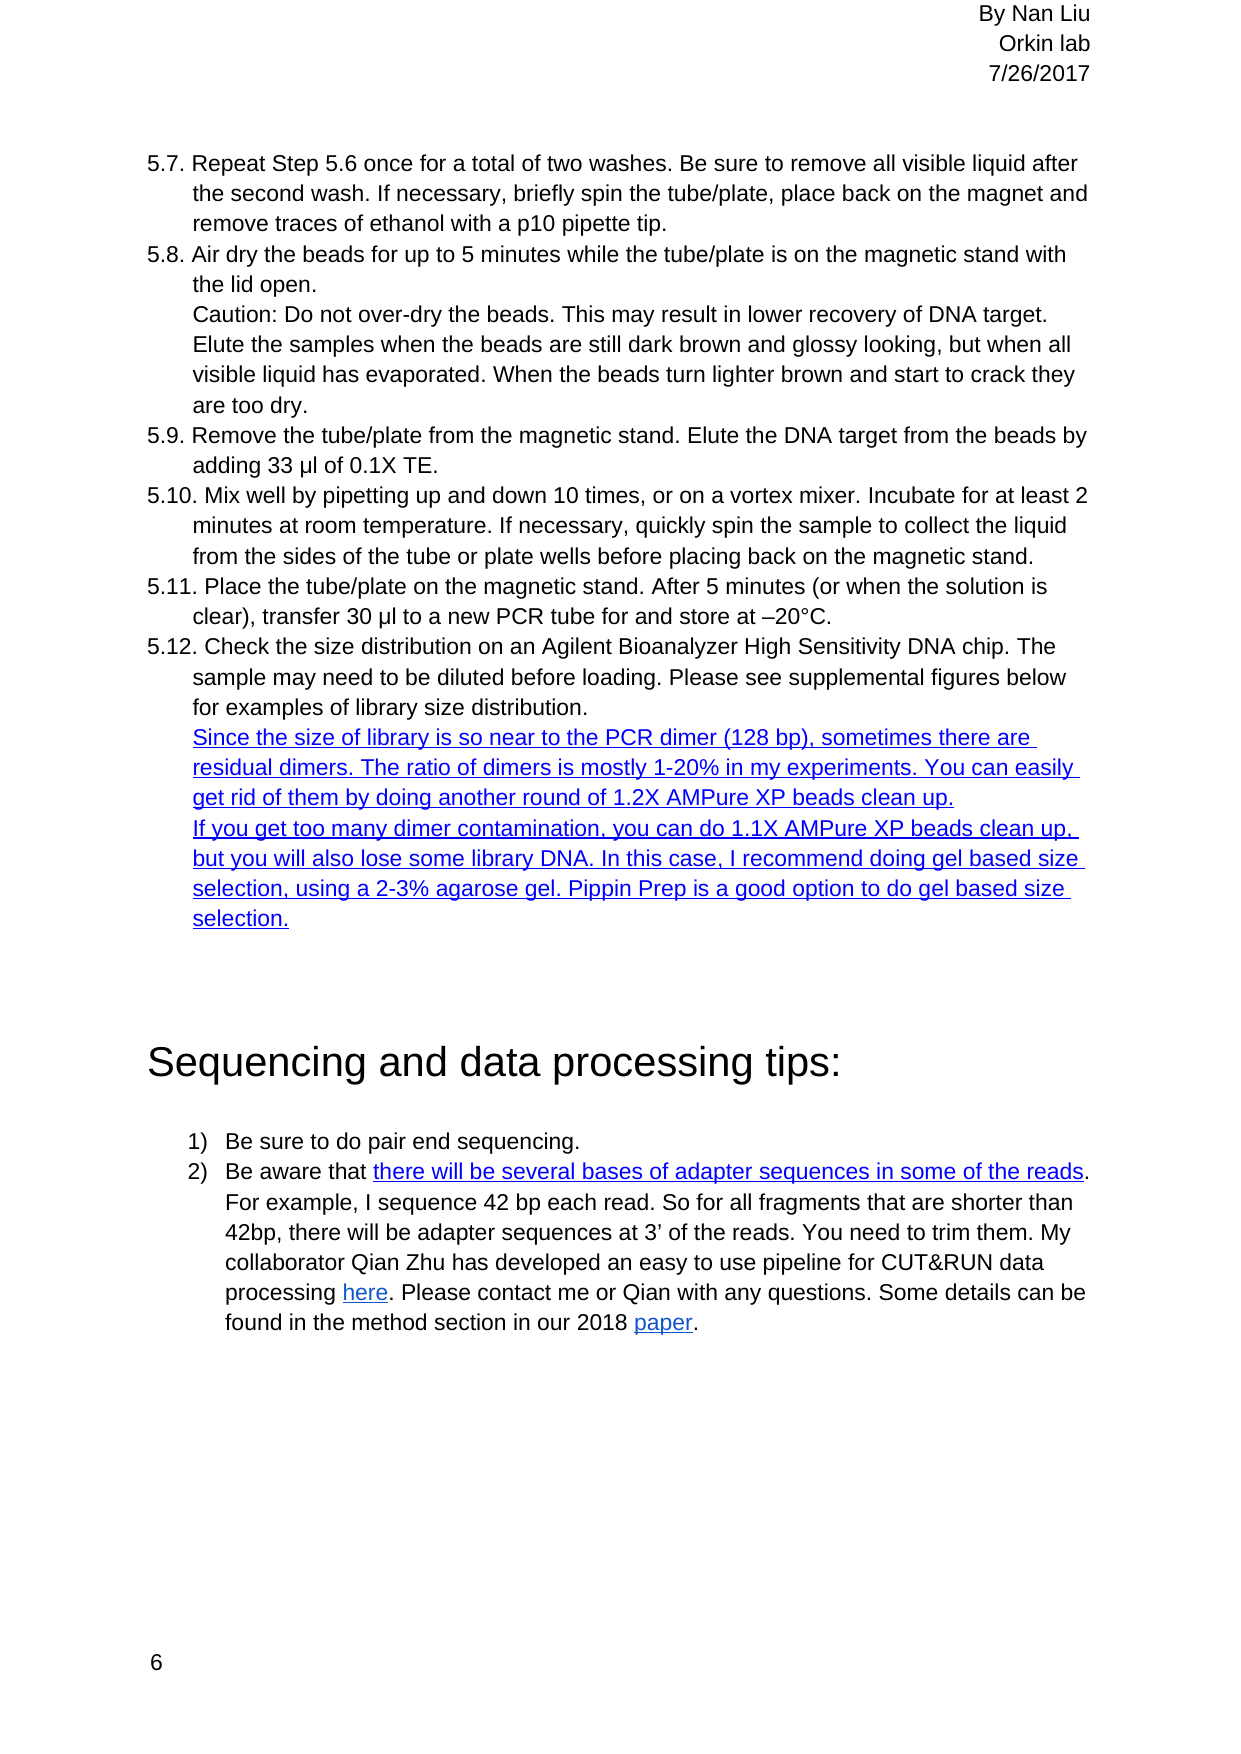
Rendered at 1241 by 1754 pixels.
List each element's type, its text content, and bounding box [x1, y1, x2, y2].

list Be sure to do pair end sequencing. [187, 1128, 1090, 1154]
text 5.7. Repeat Step 5.6 once for a total of two washes. Be sure to remove all visible liquid after the second wash. If necessary, briefly spin the tube/plate, place back on the magnet and remove traces of ethanol with a p10 pipette tip. [147, 150, 1090, 237]
text 5.10. Mix well by pipetting up and down 10 times, or on a vortex mixer. Incubate for at least 2 minutes at room temperature. If necessary, quickly spin the sample to collect the liquid from the sides of the tube or plate wells before placing back on the magnetic stand. [147, 482, 1090, 569]
text 5.11. Place the tube/plate on the magnetic stand. After 5 minutes (or when the solution is clear), transfer 30 μl to a new PCR tube for and store at –20°C. [147, 573, 1090, 629]
text Caution: Do not over-dry the beads. This may result in lower recovery of DNA target. Elute the samples when the beads are still dark brown and glossy looking, but when all visible liquid has evaporated. When the beads turn lighter brown and start to crack they are too dry. [192, 301, 1090, 418]
text Since the size of library is so near to the PCR dimer (128 bp), sometimes there are residual dimers. The ratio of dimers is mostly 1-20% in my experiments. You can easily get rid of them by doing another round of 1.2X AMPure XP beads clean up. [192, 724, 1090, 811]
text 5.8. Air dry the beads for up to 5 minutes while the tube/plate is on the magnetic stand with the lid open. [147, 241, 1090, 297]
text 5.9. Remove the tube/plate from the magnetic stand. Elute the DNA target from the beads by adding 33 μl of 0.1X TE. [147, 422, 1090, 478]
subtitle Sequencing and data processing tips: [147, 1037, 1090, 1085]
text If you get too many dimer contamination, you can do 1.1X AMPure XP beads clean up, but you will also lose some library DNA. In this case, I recommend doing gel based size selection, using a 2-3% agarose gel. Pippin Prep is a good option to do gel based size selection. [192, 814, 1090, 932]
text 5.12. Check the size distribution on an Agilent Bioanalyzer High Sensitivity DNA chip. The sample may need to be diluted before loading. Please see supplemental figures below for examples of library size distribution. [147, 633, 1090, 720]
list Be aware that there will be several bases of adapter sequences in some of the reads. For example, I sequence 42 bp each read. So for all fragments that are shorter than 42bp, there will be adapter sequences at 3’ of the reads. You need to trim them. My collaborator Qian Zhu has developed an easy to use pipeline for CUT&RUN data processing here. Please contact me or Qian with any questions. Some details can be found in the method section in our 2018 paper. [187, 1158, 1090, 1336]
